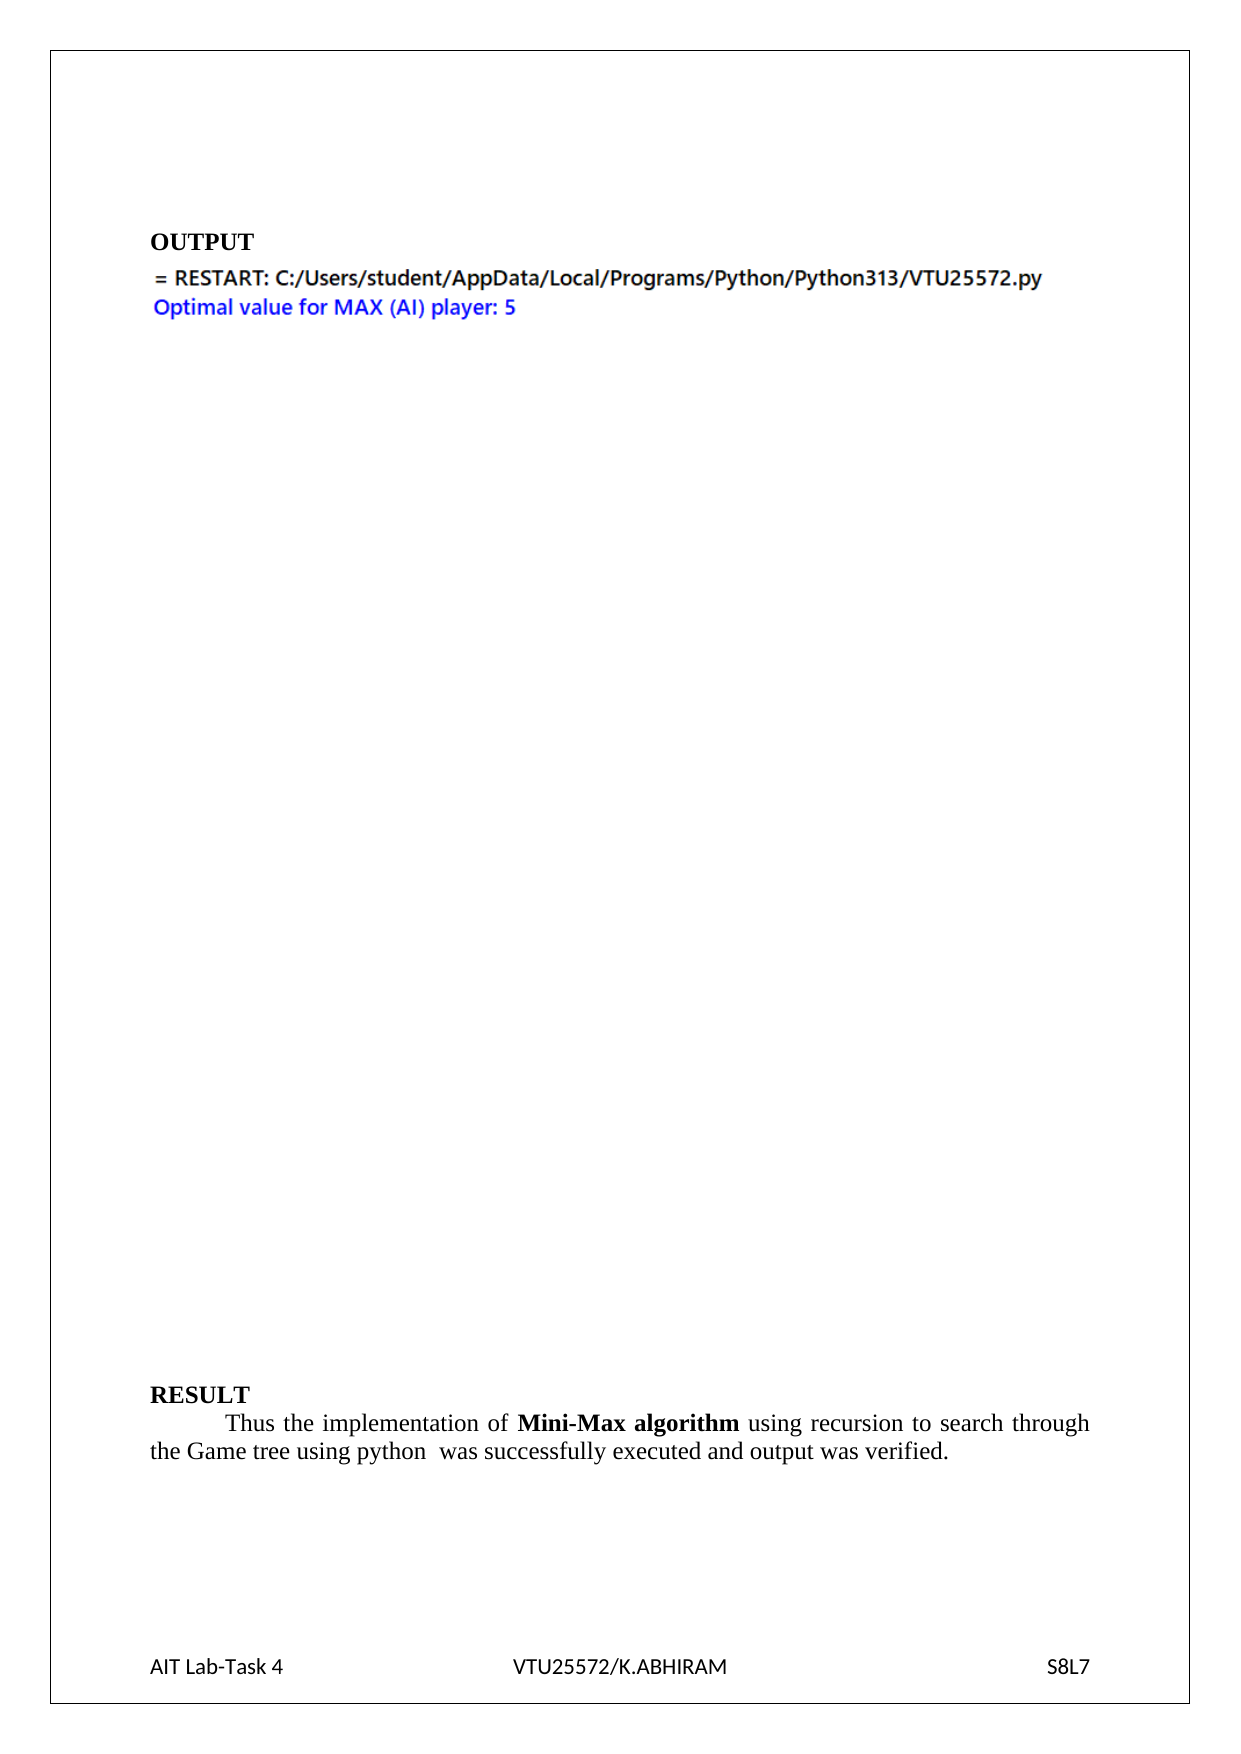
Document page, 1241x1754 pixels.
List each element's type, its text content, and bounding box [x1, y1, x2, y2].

text RESULT [150, 1381, 1090, 1409]
text OUTPUT [150, 227, 1090, 256]
text Thus the implementation of Mini-Max algorithm using recursion to search through the Game tree using python was successfully executed and output was verified. [150, 1409, 1090, 1465]
picture [150, 268, 1089, 337]
